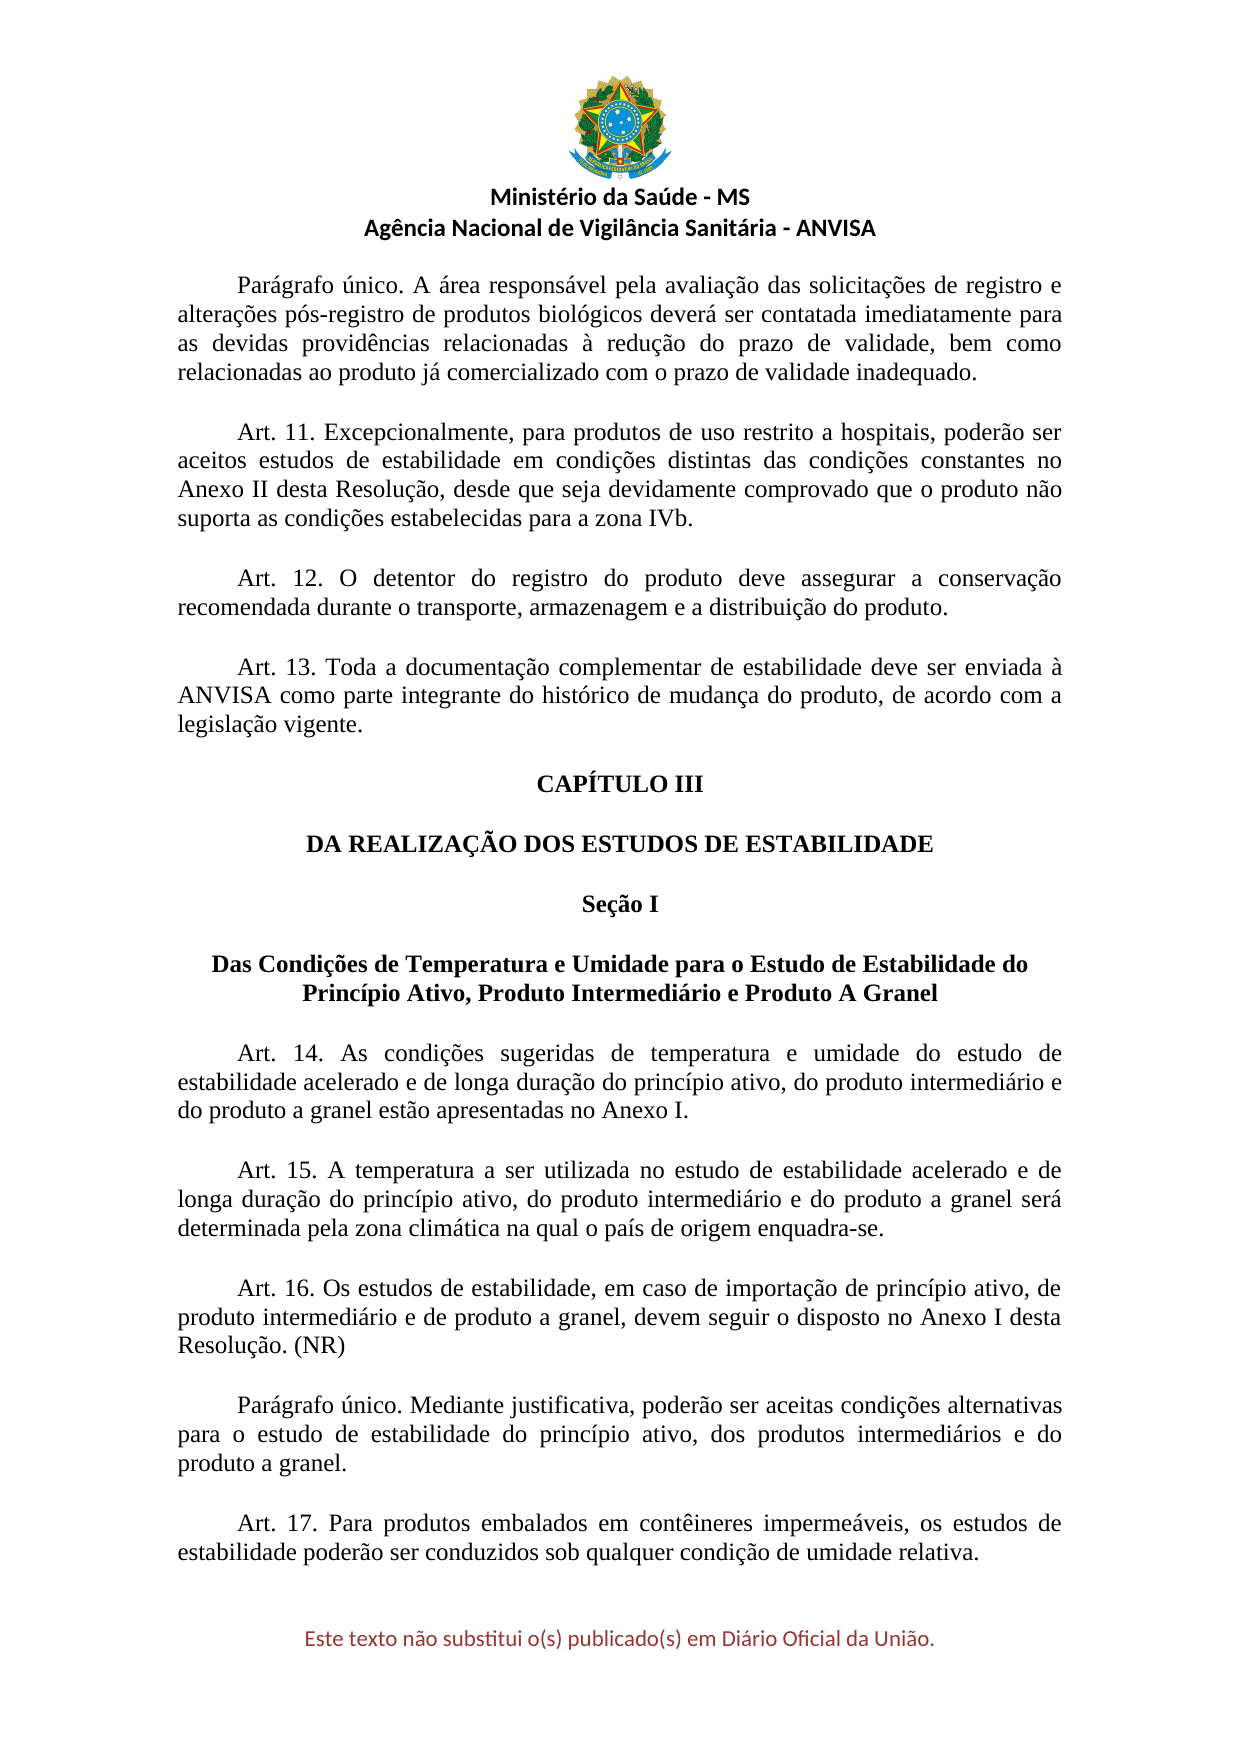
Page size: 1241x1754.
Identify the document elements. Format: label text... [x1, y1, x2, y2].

text DA REALIZAÇÃO DOS ESTUDOS DE ESTABILIDADE [177, 829, 1063, 858]
text Art. 17. Para produtos embalados em contêineres impermeáveis, os estudos de estabilidade poderão ser conduzidos sob qualquer condição de umidade relativa. [177, 1508, 1063, 1566]
text Art. 11. Excepcionalmente, para produtos de uso restrito a hospitais, poderão ser aceitos estudos de estabilidade em condições distintas das condições constantes no Anexo II desta Resolução, desde que seja devidamente comprovado que o produto não suporta as condições estabelecidas para a zona IVb. [177, 417, 1063, 532]
text Parágrafo único. A área responsável pela avaliação das solicitações de registro e alterações pós-registro de produtos biológicos deverá ser contatada imediatamente para as devidas providências relacionadas à redução do prazo de validade, bem como relacionadas ao produto já comercializado com o prazo de validade inadequado. [177, 271, 1063, 386]
text Art. 15. A temperatura a ser utilizada no estudo de estabilidade acelerado e de longa duração do princípio ativo, do produto intermediário e do produto a granel será determinada pela zona climática na qual o país de origem enquadra-se. [177, 1156, 1063, 1242]
text Art. 13. Toda a documentação complementar de estabilidade deve ser enviada à ANVISA como parte integrante do histórico de mudança do produto, de acordo com a legislação vigente. [177, 652, 1063, 738]
text Art. 16. Os estudos de estabilidade, em caso de importação de princípio ativo, de produto intermediário e de produto a granel, devem seguir o disposto no Anexo I desta Resolução. (NR) [177, 1273, 1063, 1359]
text Art. 14. As condições sugeridas de temperatura e umidade do estudo de estabilidade acelerado e de longa duração do princípio ativo, do produto intermediário e do produto a granel estão apresentadas no Anexo I. [177, 1038, 1063, 1124]
text Parágrafo único. Mediante justificativa, poderão ser aceitas condições alternativas para o estudo de estabilidade do princípio ativo, dos produtos intermediários e do produto a granel. [177, 1391, 1063, 1477]
text CAPÍTULO III [177, 769, 1063, 798]
text Das Condições de Temperatura e Umidade para o Estudo de Estabilidade do Princípio Ativo, Produto Intermediário e Produto A Granel [177, 949, 1063, 1007]
text Seção I [177, 889, 1063, 918]
picture [565, 73, 675, 182]
text Art. 12. O detentor do registro do produto deve assegurar a conservação recomendada durante o transporte, armazenagem e a distribuição do produto. [177, 563, 1063, 621]
